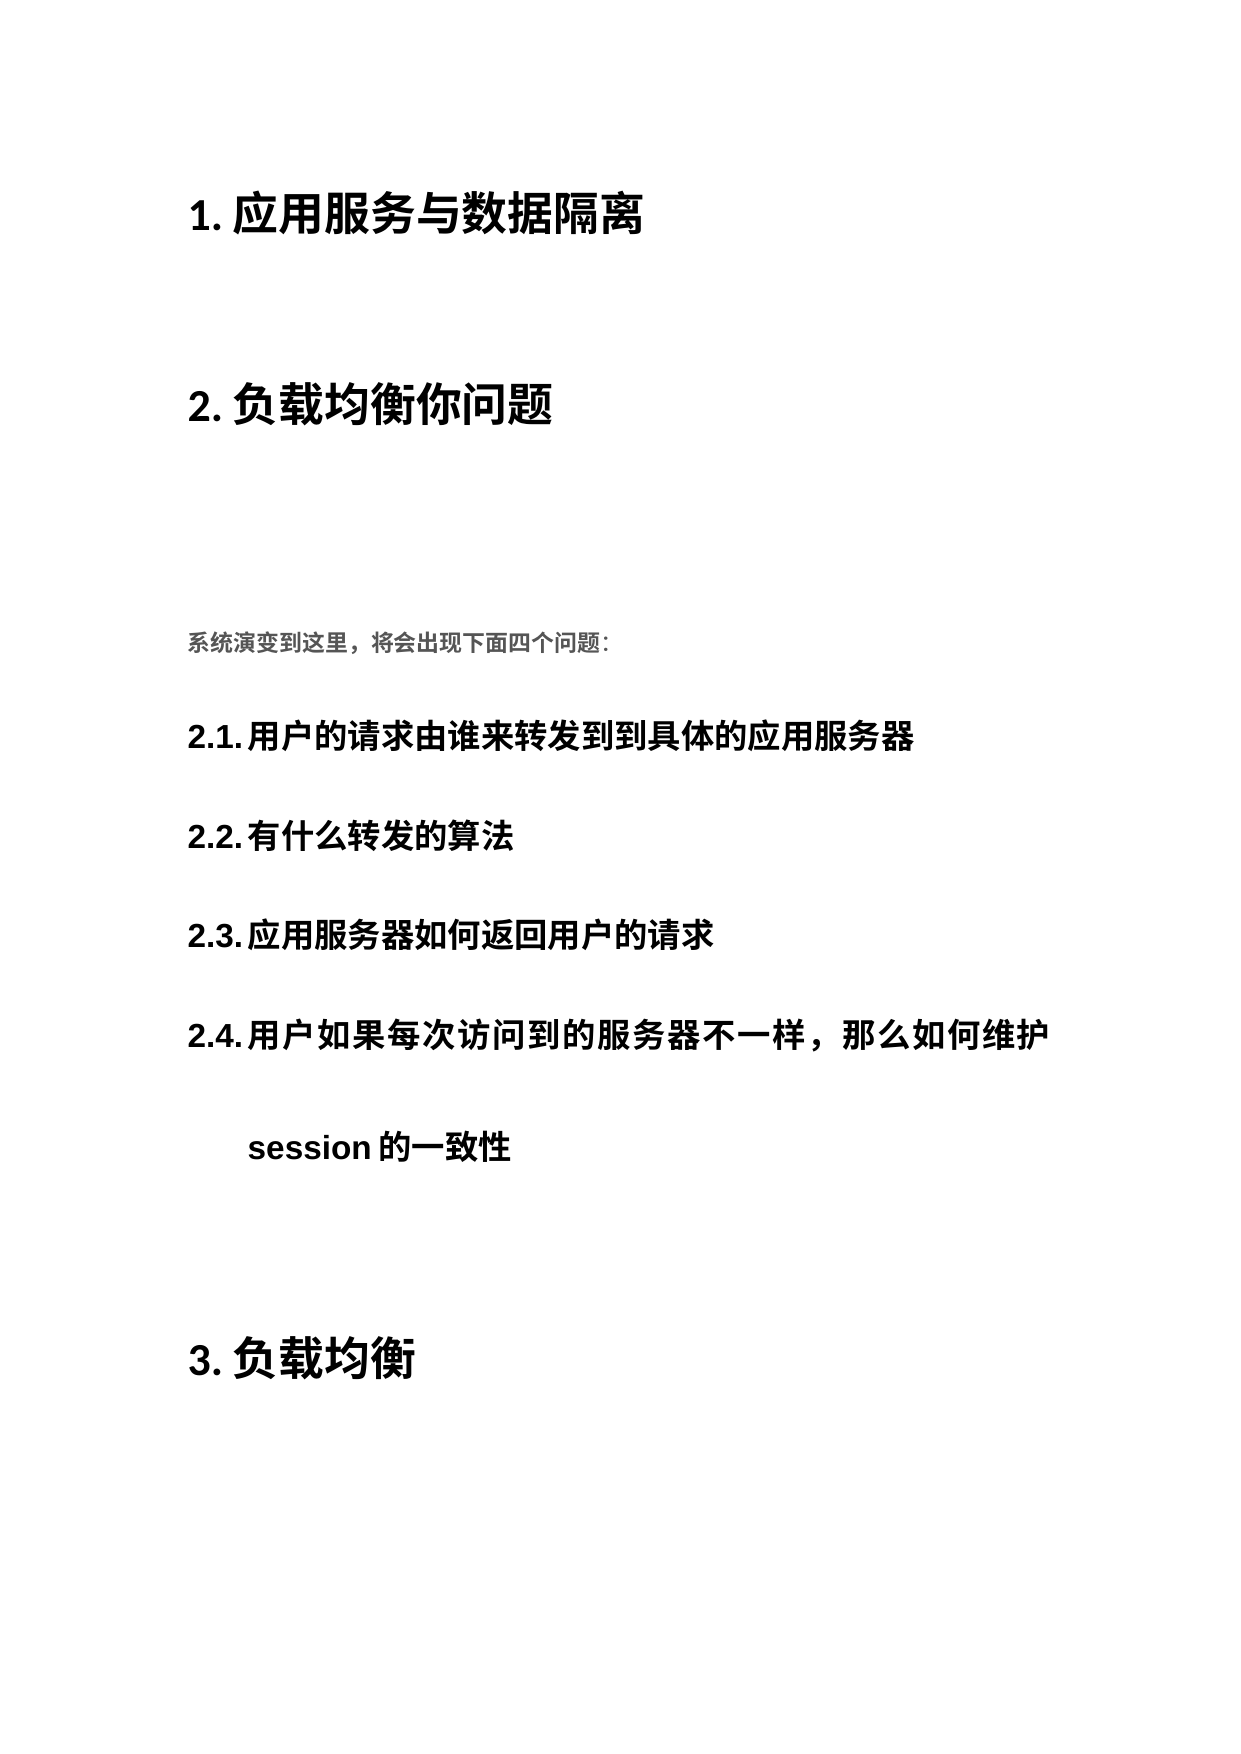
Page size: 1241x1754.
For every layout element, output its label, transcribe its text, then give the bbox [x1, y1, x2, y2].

subtitle 有什么转发的算法 [187, 864, 1053, 929]
subtitle 负载均衡你问题 [187, 388, 1053, 485]
subtitle 应用服务器如何返回用户的请求 [187, 991, 1053, 1056]
subtitle 应用服务与数据隔离 [187, 162, 1053, 259]
subtitle 用户的请求由谁来转发到到具体的应用服务器 [187, 737, 1053, 802]
subtitle 用户如果每次访问到的服务器不一样，那么如何维护session的一致性 [187, 1117, 1053, 1294]
text 系统演变到这里，将会出现下面四个问题： [187, 645, 1053, 710]
